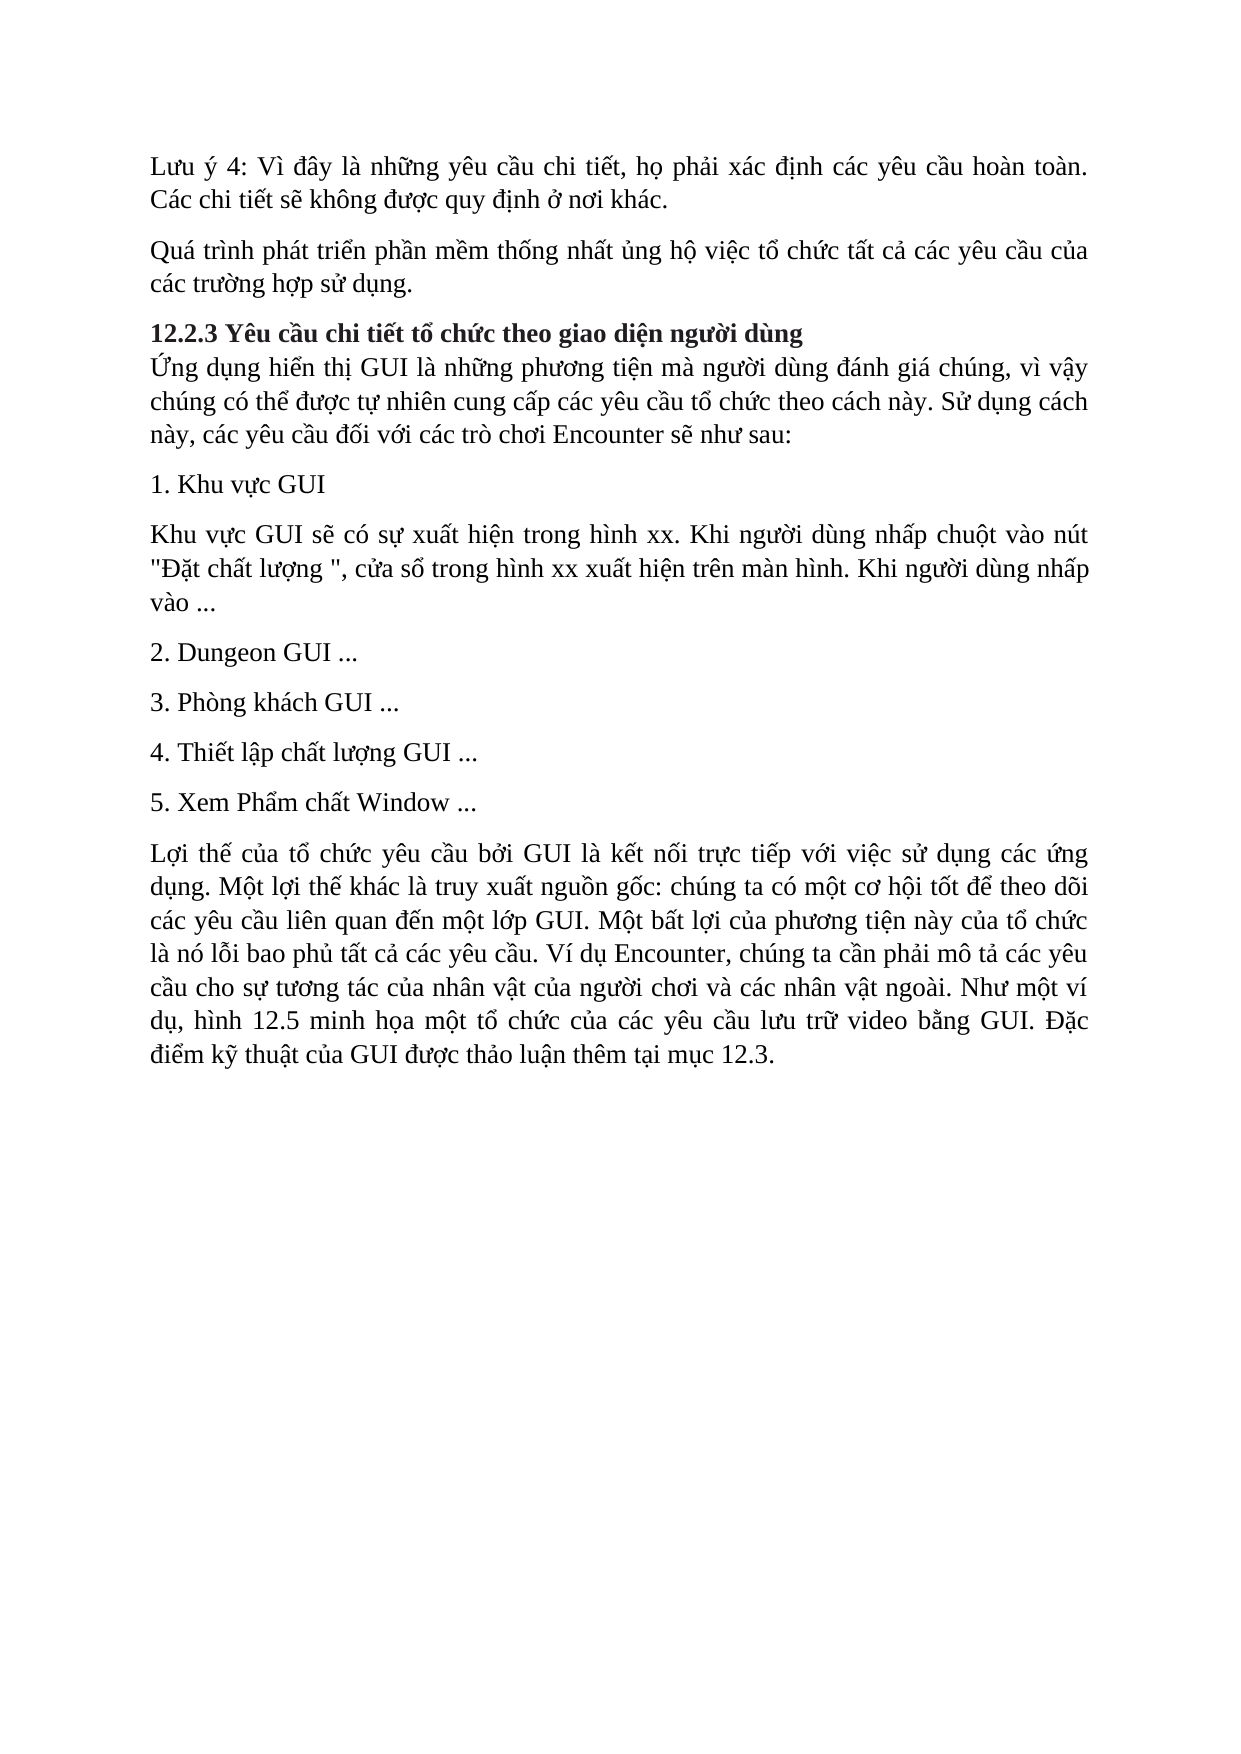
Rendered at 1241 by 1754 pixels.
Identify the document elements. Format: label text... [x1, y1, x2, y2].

text Lợi thế của tổ chức yêu cầu bởi GUI là kết nối trực tiếp với việc sử dụng các ứng dụng. Một lợi thế khác là truy xuất nguồn gốc: chúng ta có một cơ hội tốt để theo dõi các yêu cầu liên quan đến một lớp GUI. Một bất lợi của phương tiện này của tổ chức là nó lỗi bao phủ tất cả các yêu cầu. Ví dụ Encounter, chúng ta cần phải mô tả các yêu cầu cho sự tương tác của nhân vật của người chơi và các nhân vật ngoài. Như một ví dụ, hình 12.5 minh họa một tổ chức của các yêu cầu lưu trữ video bằng GUI. Đặc điểm kỹ thuật của GUI được thảo luận thêm tại mục 12.3. [150, 837, 1090, 1069]
text 5. Xem Phẩm chất Window ... [150, 786, 1090, 818]
text 2. Dungeon GUI ... [150, 636, 1090, 667]
text Quá trình phát triển phần mềm thống nhất ủng hộ việc tổ chức tất cả các yêu cầu của các trường hợp sử dụng. [150, 234, 1090, 298]
text Lưu ý 4: Vì đây là những yêu cầu chi tiết, họ phải xác định các yêu cầu hoàn toàn. Các chi tiết sẽ không được quy định ở nơi khác. [150, 150, 1090, 215]
text Ứng dụng hiển thị GUI là những phương tiện mà người dùng đánh giá chúng, vì vậy chúng có thể được tự nhiên cung cấp các yêu cầu tổ chức theo cách này. Sử dụng cách này, các yêu cầu đối với các trò chơi Encounter sẽ như sau: [150, 351, 1090, 449]
text 4. Thiết lập chất lượng GUI ... [150, 736, 1090, 767]
subtitle 12.2.3 Yêu cầu chi tiết tổ chức theo giao diện người dùng [150, 317, 1090, 349]
text Khu vực GUI sẽ có sự xuất hiện trong hình xx. Khi người dùng nhấp chuột vào nút "Đặt chất lượng ", cửa sổ trong hình xx xuất hiện trên màn hình. Khi người dùng nhấp vào ... [150, 518, 1090, 617]
text 1. Khu vực GUI [150, 468, 1090, 499]
text 3. Phòng khách GUI ... [150, 686, 1090, 717]
